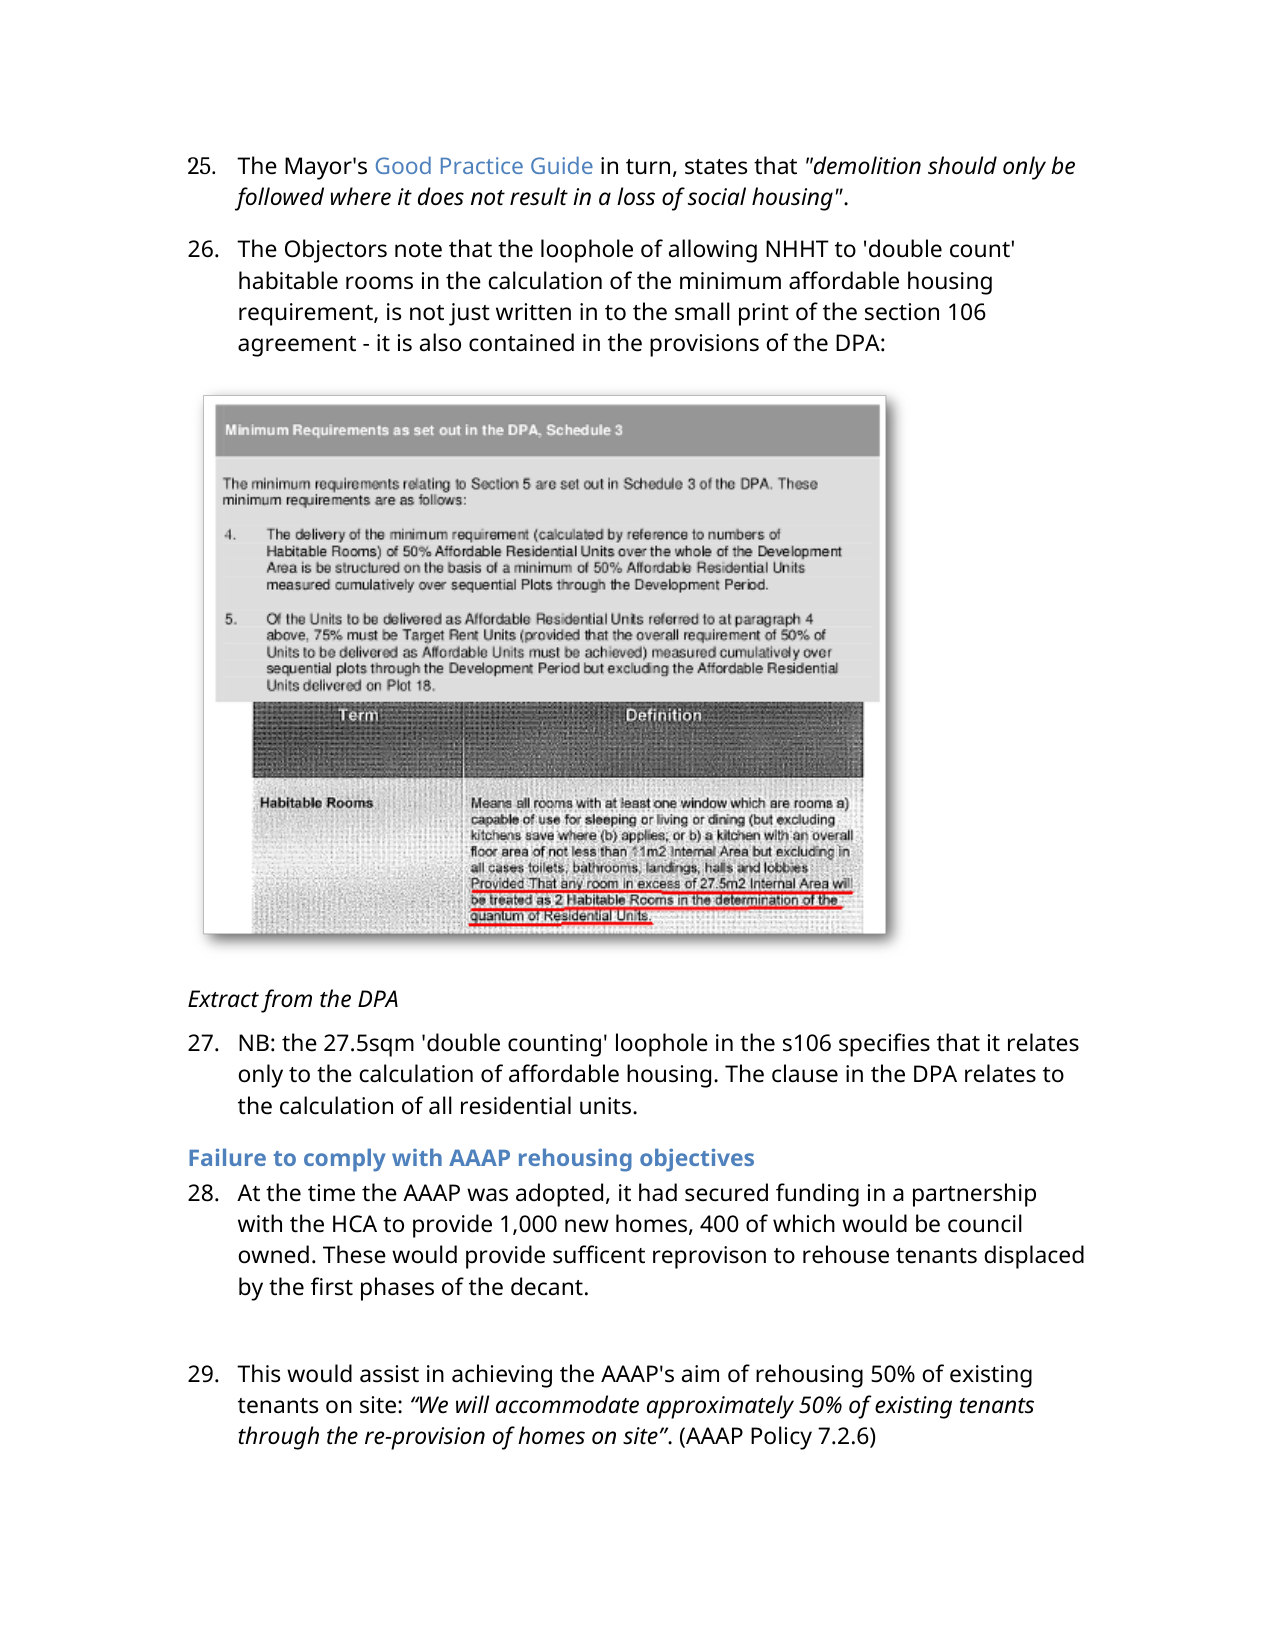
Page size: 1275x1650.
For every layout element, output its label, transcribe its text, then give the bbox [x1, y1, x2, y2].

list NB: the 27.5sqm 'double counting' loophole in the s106 specifies that it relates only to the calculation of affordable housing. The clause in the DPA relates to the calculation of all residential units. [187, 1027, 1087, 1121]
list The Objectors note that the loophole of allowing NHHT to 'double count' habitable rooms in the calculation of the minimum affordable housing requirement, is not just written in to the small print of the section 106 agreement - it is also contained in the provisions of the DPA: [187, 233, 1087, 358]
list At the time the AAAP was adopted, it had secured funding in a partnership with the HCA to provide 1,000 new homes, 400 of which would be council owned. These would provide sufficent reprovison to rehouse tenants displaced by the first phases of the decant. [187, 1177, 1087, 1302]
list The Mayor's Good Practice Guide in turn, states that "demolition should only be followed where it does not result in a loss of social housing". [187, 150, 1087, 212]
list This would assist in achieving the AAAP's aim of rehousing 50% of existing tenants on site: “We will accommodate approximately 50% of existing tenants through the re-provision of homes on site”. (AAAP Policy 7.2.6) [187, 1357, 1087, 1451]
subtitle Failure to comply with AAAP rehousing objectives [187, 1142, 1087, 1173]
picture [187, 379, 915, 963]
text Extract from the DPA [187, 983, 1087, 1014]
